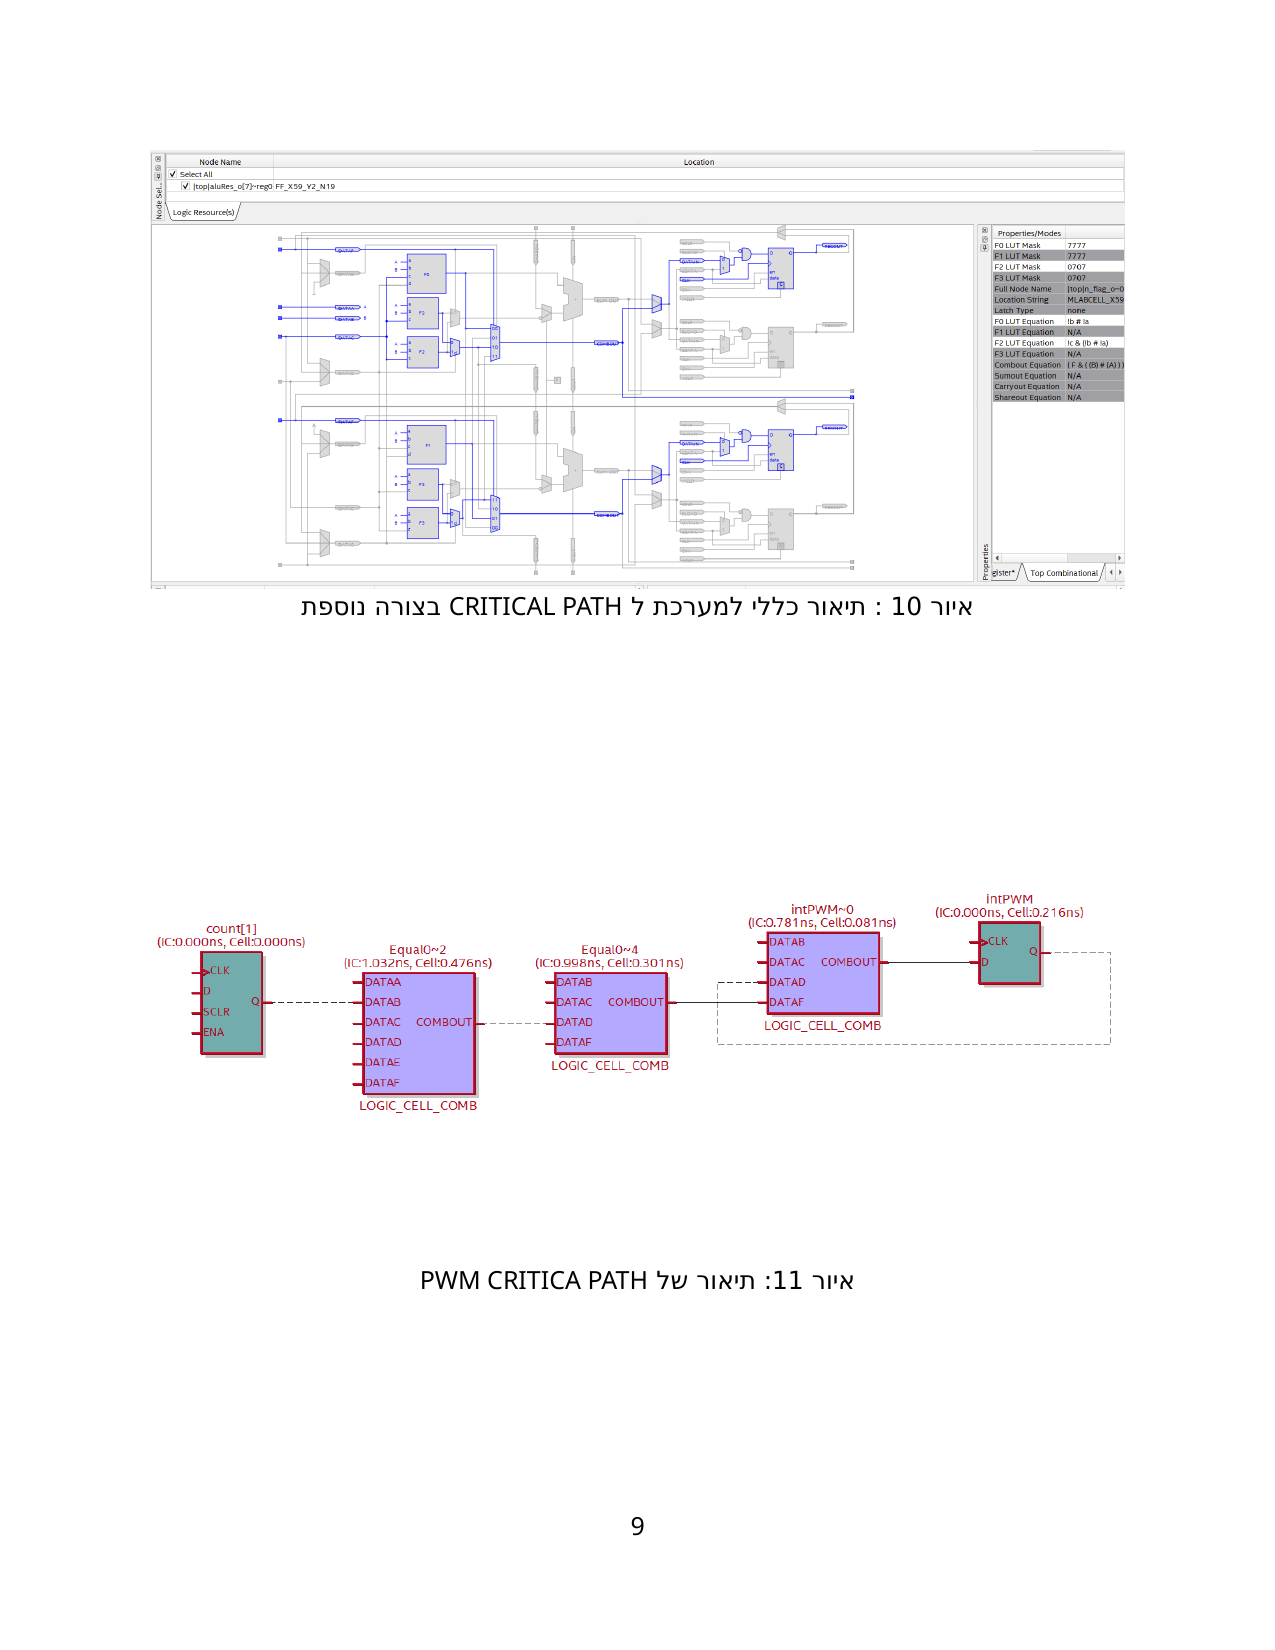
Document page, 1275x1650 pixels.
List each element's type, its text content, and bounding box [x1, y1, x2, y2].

picture [150, 656, 1125, 1263]
text איור 10 : תיאור כללי למערכת ל CRITICAL PATH בצורה נוספת [150, 589, 1125, 623]
text איור 11: תיאור של PWM CRITICA PATH [150, 1263, 1125, 1297]
picture [150, 150, 1125, 589]
